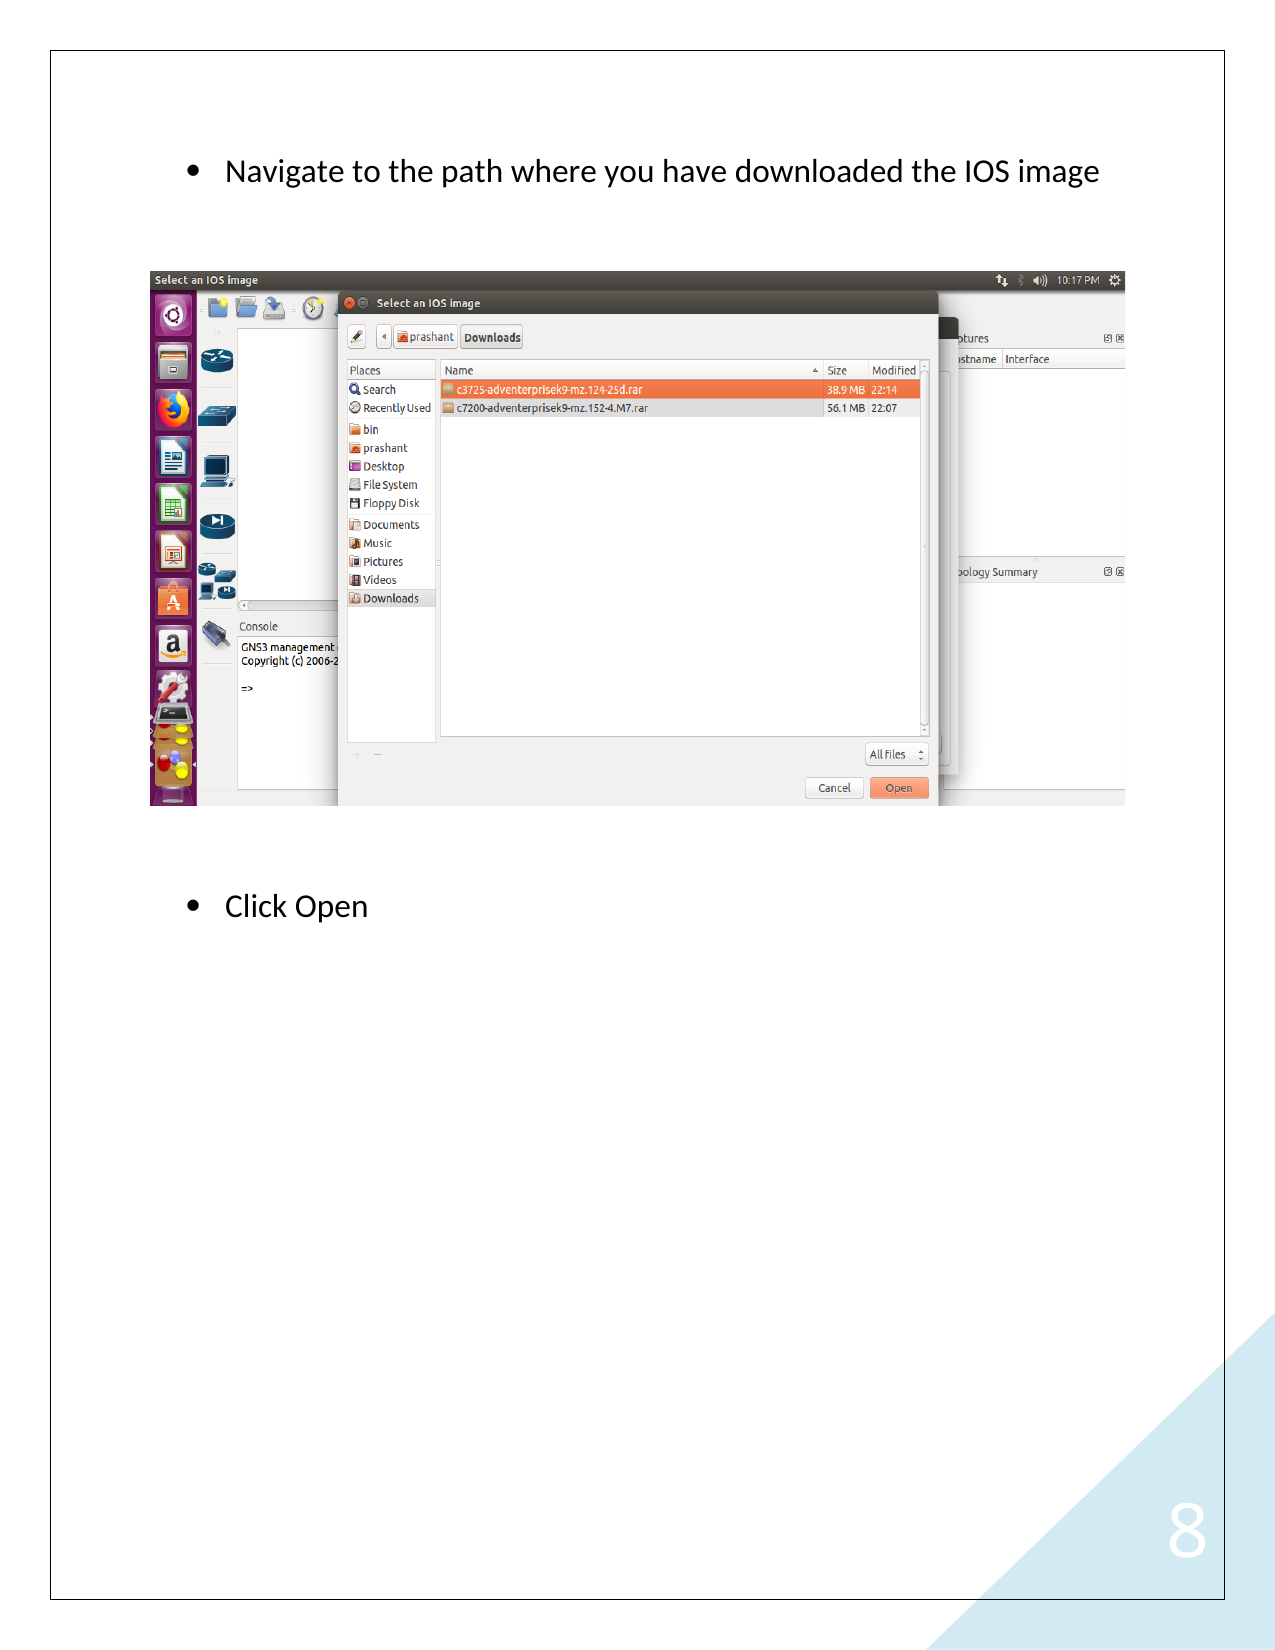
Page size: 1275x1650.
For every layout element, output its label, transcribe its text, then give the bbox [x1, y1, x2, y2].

list Click Open [187, 885, 1125, 926]
picture [150, 271, 1125, 806]
list Navigate to the path where you have downloaded the IOS image [187, 150, 1125, 191]
